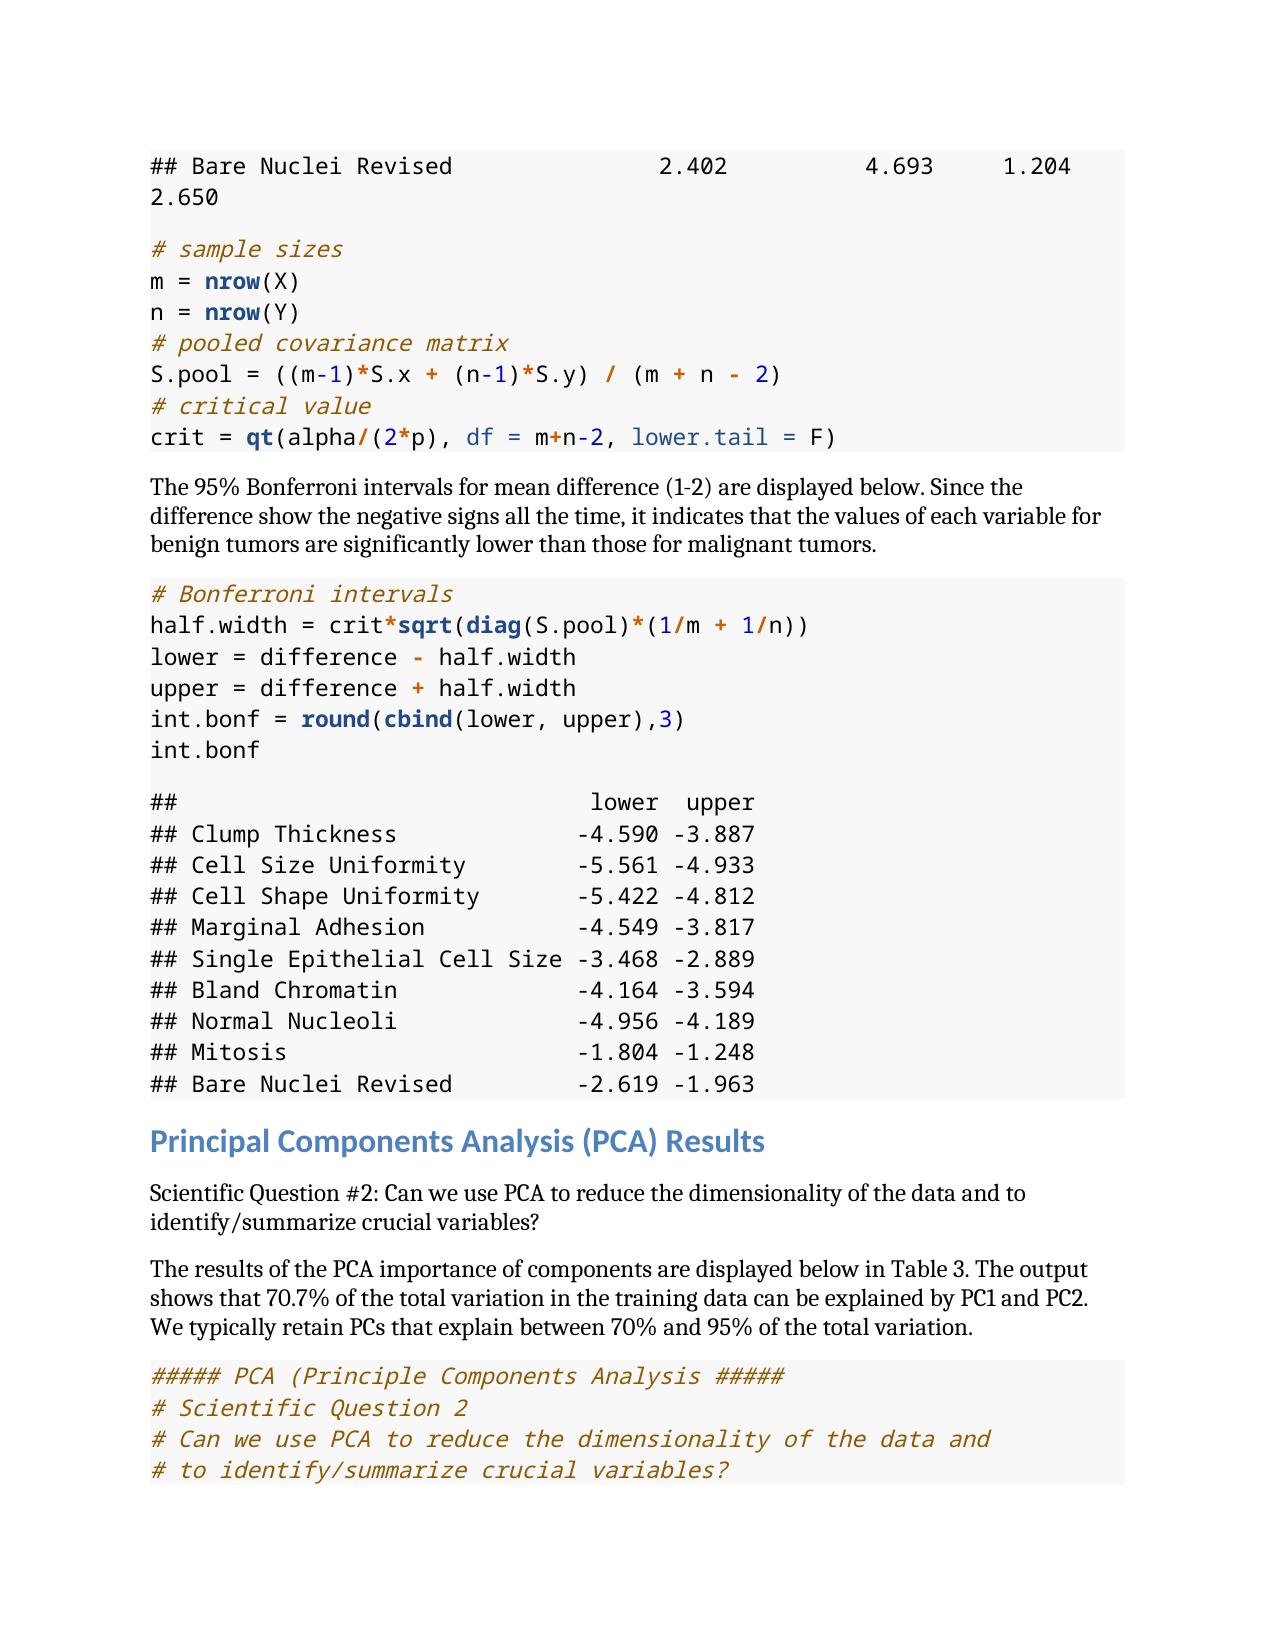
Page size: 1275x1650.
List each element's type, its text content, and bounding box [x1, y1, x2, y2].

text The results of the PCA importance of components are displayed below in Table 3. The output shows that 70.7% of the total variation in the training data can be explained by PC1 and PC2. We typically retain PCs that explain between 70% and 95% of the total variation. [150, 1255, 1125, 1342]
text ## lower upper ## Clump Thickness -4.590 -3.887 ## Cell Size Uniformity -5.561 -4.933 ## Cell Shape Uniformity -5.422 -4.812 ## Marginal Adhesion -4.549 -3.817 ## Single Epithelial Cell Size -3.468 -2.889 ## Bland Chromatin -4.164 -3.594 ## Normal Nucleoli -4.956 -4.189 ## Mitosis -1.804 -1.248 ## Bare Nuclei Revised -2.619 -1.963 [150, 786, 1125, 1099]
text Scientific Question #2: Can we use PCA to reduce the dimensionality of the data and to identify/summarize crucial variables? [150, 1179, 1125, 1237]
text # Bonferroni intervals half.width = crit*sqrt(diag(S.pool)*(1/m + 1/n)) lower = difference - half.width upper = difference + half.width int.bonf = round(cbind(lower, upper),3) int.bonf [260, 578, 1125, 765]
text The 95% Bonferroni intervals for mean difference (1-2) are displayed below. Since the difference show the negative signs all the time, it indicates that the values of each variable for benign tumors are significantly lower than those for malignant tumors. [150, 473, 1125, 559]
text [150, 150, 1125, 212]
subtitle Principal Components Analysis (PCA) Results [150, 1119, 1125, 1160]
text # sample sizes m = nrow(X) n = nrow(Y) # pooled covariance matrix S.pool = ((m-1)*S.x + (n-1)*S.y) / (m + n - 2) # critical value crit = qt(alpha/(2*p), df = m+n-2, lower.tail = F) [150, 233, 1125, 452]
